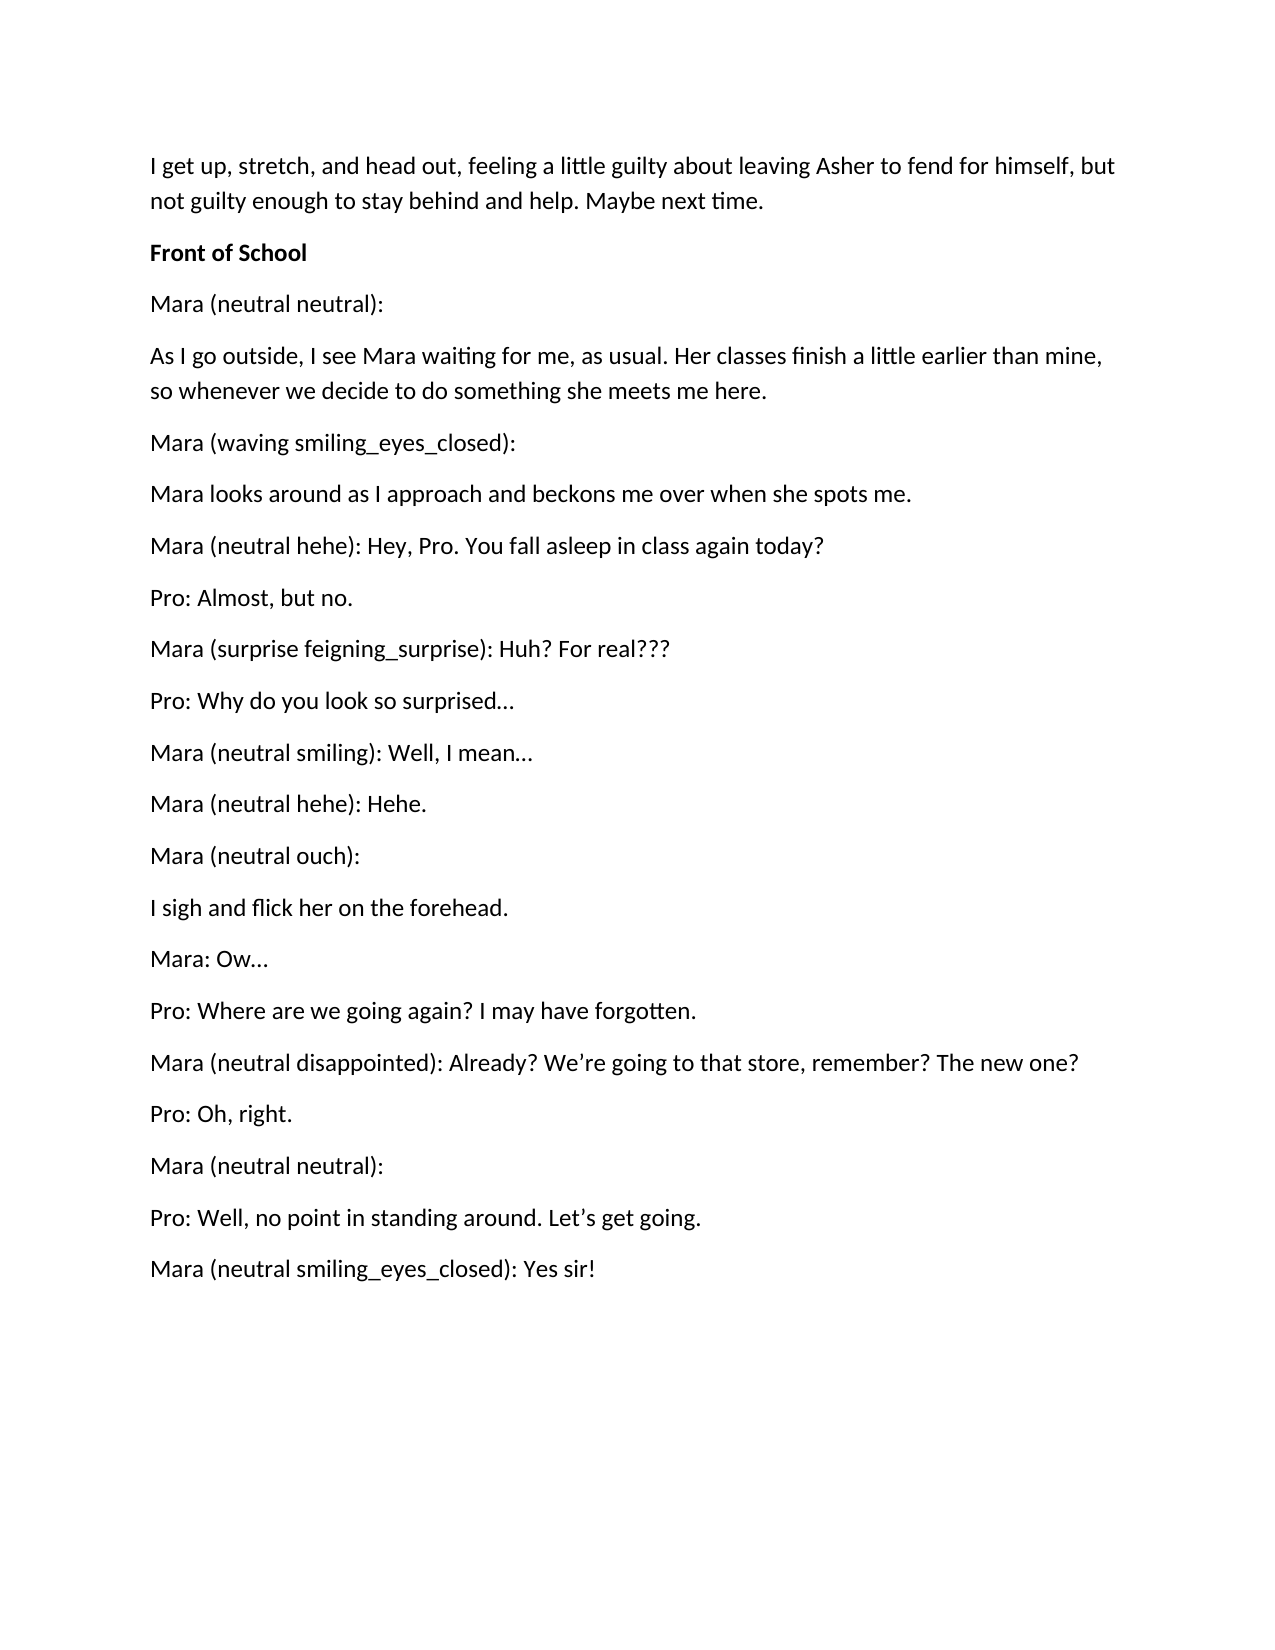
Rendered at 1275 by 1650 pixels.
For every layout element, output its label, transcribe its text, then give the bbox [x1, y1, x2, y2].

text Pro: Where are we going again? I may have forgotten. [150, 995, 1125, 1026]
text Mara (neutral smiling_eyes_closed): Yes sir! [150, 1253, 1125, 1284]
text Mara (neutral ouch): [150, 840, 1125, 871]
text Mara looks around as I approach and beckons me over when she spots me. [150, 478, 1125, 509]
text Pro: Oh, right. [150, 1098, 1125, 1129]
text Front of School [150, 237, 1125, 267]
text Mara (waving smiling_eyes_closed): [150, 427, 1125, 457]
text I sigh and flick her on the forehead. [150, 892, 1125, 922]
text Mara: Ow… [150, 943, 1125, 974]
text Pro: Well, no point in standing around. Let’s get going. [150, 1202, 1125, 1232]
text Mara (neutral hehe): Hehe. [150, 788, 1125, 819]
text Mara (neutral hehe): Hey, Pro. You fall asleep in class again today? [150, 530, 1125, 561]
text Pro: Almost, but no. [150, 582, 1125, 612]
text Mara (surprise feigning_surprise): Huh? For real??? [150, 633, 1125, 664]
text Mara (neutral neutral): [150, 1150, 1125, 1181]
text Pro: Why do you look so surprised… [150, 685, 1125, 716]
text Mara (neutral smiling): Well, I mean… [150, 737, 1125, 767]
text As I go outside, I see Mara waiting for me, as usual. Her classes finish a little earlier than mine, so whenever we decide to do something she meets me here. [150, 340, 1125, 406]
text Mara (neutral disappointed): Already? We’re going to that store, remember? The new one? [150, 1047, 1125, 1077]
text I get up, stretch, and head out, feeling a little guilty about leaving Asher to fend for himself, but not guilty enough to stay behind and help. Maybe next time. [150, 150, 1125, 216]
text Mara (neutral neutral): [150, 288, 1125, 319]
